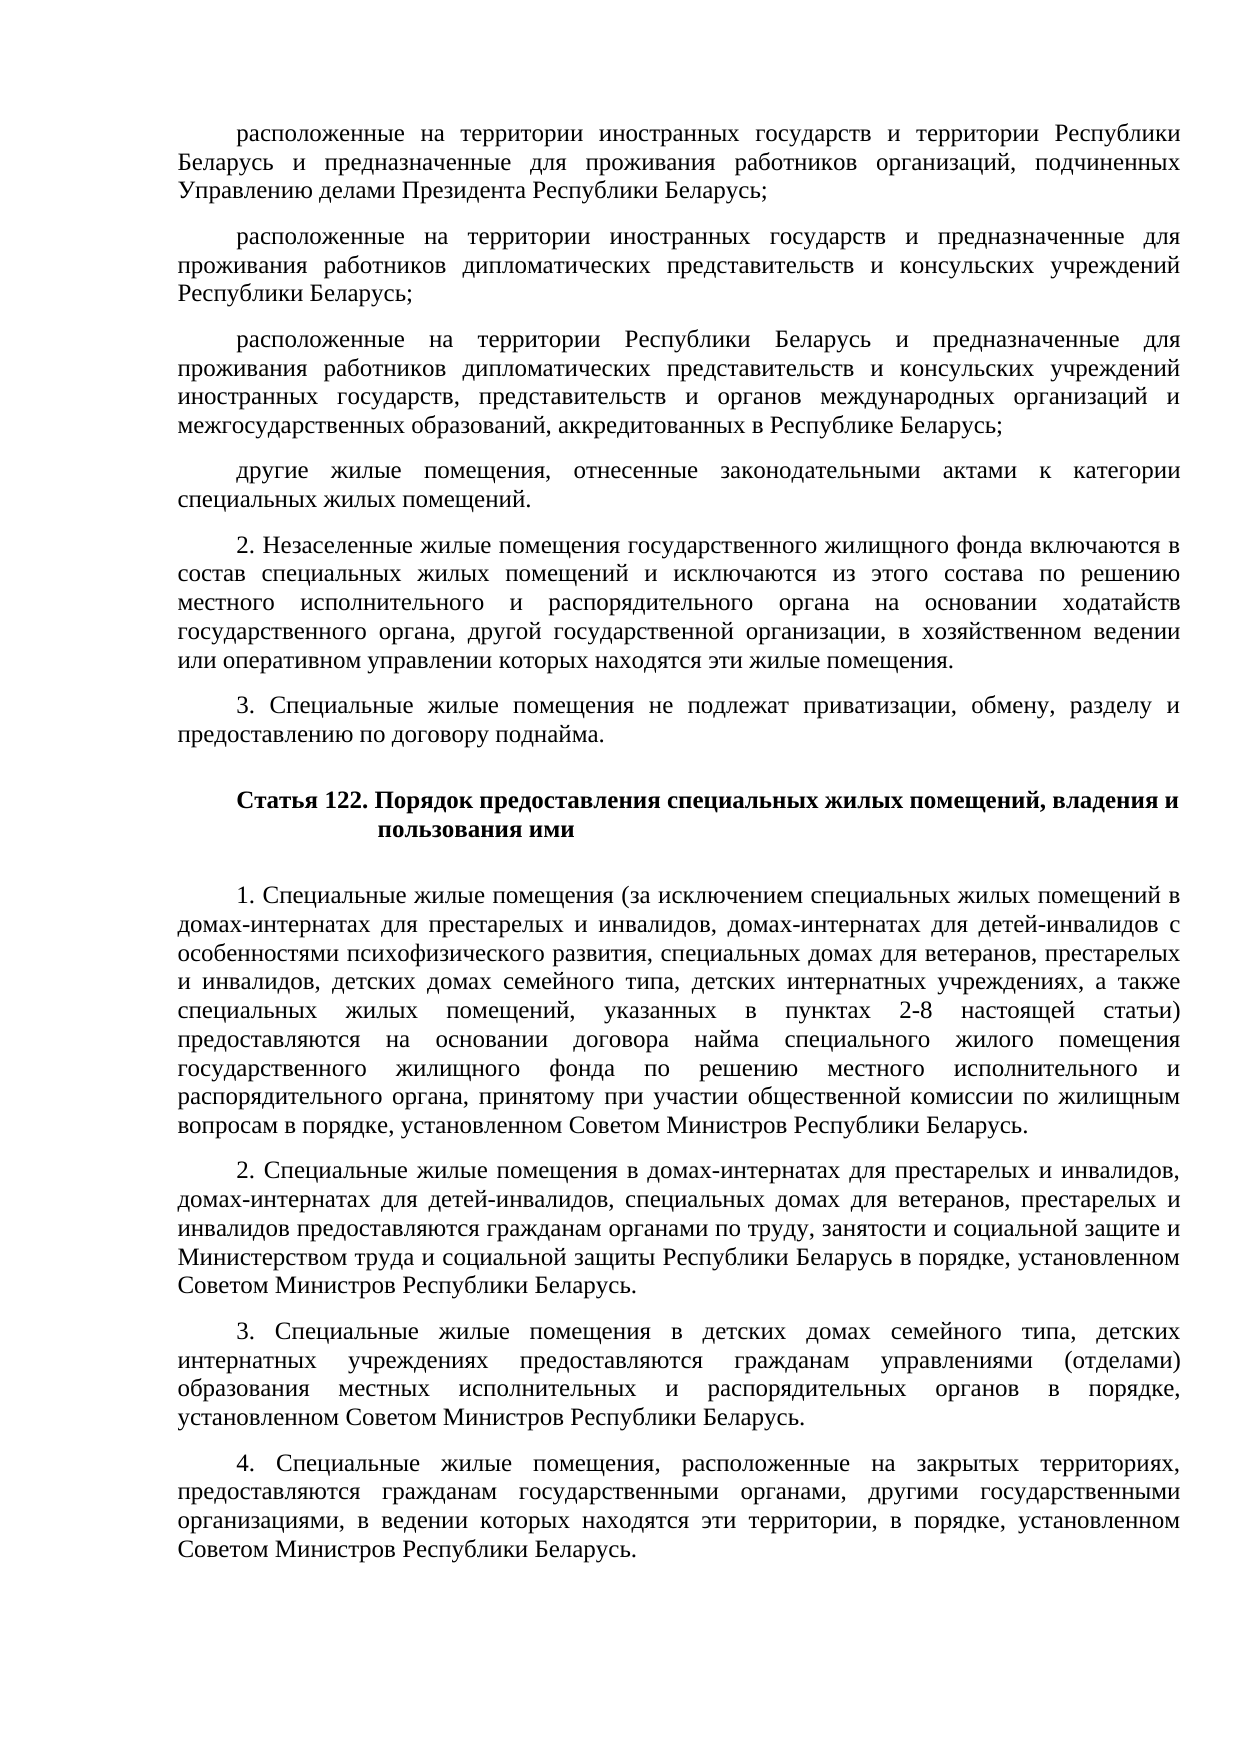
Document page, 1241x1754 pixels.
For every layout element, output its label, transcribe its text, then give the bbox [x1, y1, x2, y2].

text другие жилые помещения, отнесенные законодательными актами к категории специальных жилых помещений. [177, 456, 1181, 513]
text 2. Незаселенные жилые помещения государственного жилищного фонда включаются в состав специальных жилых помещений и исключаются из этого состава по решению местного исполнительного и распорядительного органа на основании ходатайств государственного органа, другой государственной организации, в хозяйственном ведении или оперативном управлении которых находятся эти жилые помещения. [177, 530, 1181, 673]
text Статья 122. Порядок предоставления специальных жилых помещений, владения и пользования ими [236, 785, 1181, 843]
text расположенные на территории иностранных государств и предназначенные для проживания работников дипломатических представительств и консульских учреждений Республики Беларусь; [177, 221, 1181, 307]
text 4. Специальные жилые помещения, расположенные на закрытых территориях, предоставляются гражданам государственными органами, другими государственными организациями, в ведении которых находятся эти территории, в порядке, установленном Советом Министров Республики Беларусь. [177, 1448, 1181, 1563]
text 2. Специальные жилые помещения в домах-интернатах для престарелых и инвалидов, домах-интернатах для детей-инвалидов, специальных домах для ветеранов, престарелых и инвалидов предоставляются гражданам органами по труду, занятости и социальной защите и Министерством труда и социальной защиты Республики Беларусь в порядке, установленном Советом Министров Республики Беларусь. [177, 1156, 1181, 1299]
text расположенные на территории Республики Беларусь и предназначенные для проживания работников дипломатических представительств и консульских учреждений иностранных государств, представительств и органов международных организаций и межгосударственных образований, аккредитованных в Республике Беларусь; [177, 324, 1181, 439]
text 3. Специальные жилые помещения в детских домах семейного типа, детских интернатных учреждениях предоставляются гражданам управлениями (отделами) образования местных исполнительных и распорядительных органов в порядке, установленном Советом Министров Республики Беларусь. [177, 1316, 1181, 1431]
text расположенные на территории иностранных государств и территории Республики Беларусь и предназначенные для проживания работников организаций, подчиненных Управлению делами Президента Республики Беларусь; [177, 118, 1181, 204]
text 1. Специальные жилые помещения (за исключением специальных жилых помещений в домах-интернатах для престарелых и инвалидов, домах-интернатах для детей-инвалидов с особенностями психофизического развития, специальных домах для ветеранов, престарелых и инвалидов, детских домах семейного типа, детских интернатных учреждениях, а также специальных жилых помещений, указанных в пунктах 2-8 настоящей статьи) предоставляются на основании договора найма специального жилого помещения государственного жилищного фонда по решению местного исполнительного и распорядительного органа, принятому при участии общественной комиссии по жилищным вопросам в порядке, установленном Советом Министров Республики Беларусь. [177, 880, 1181, 1139]
text 3. Специальные жилые помещения не подлежат приватизации, обмену, разделу и предоставлению по договору поднайма. [177, 690, 1181, 748]
